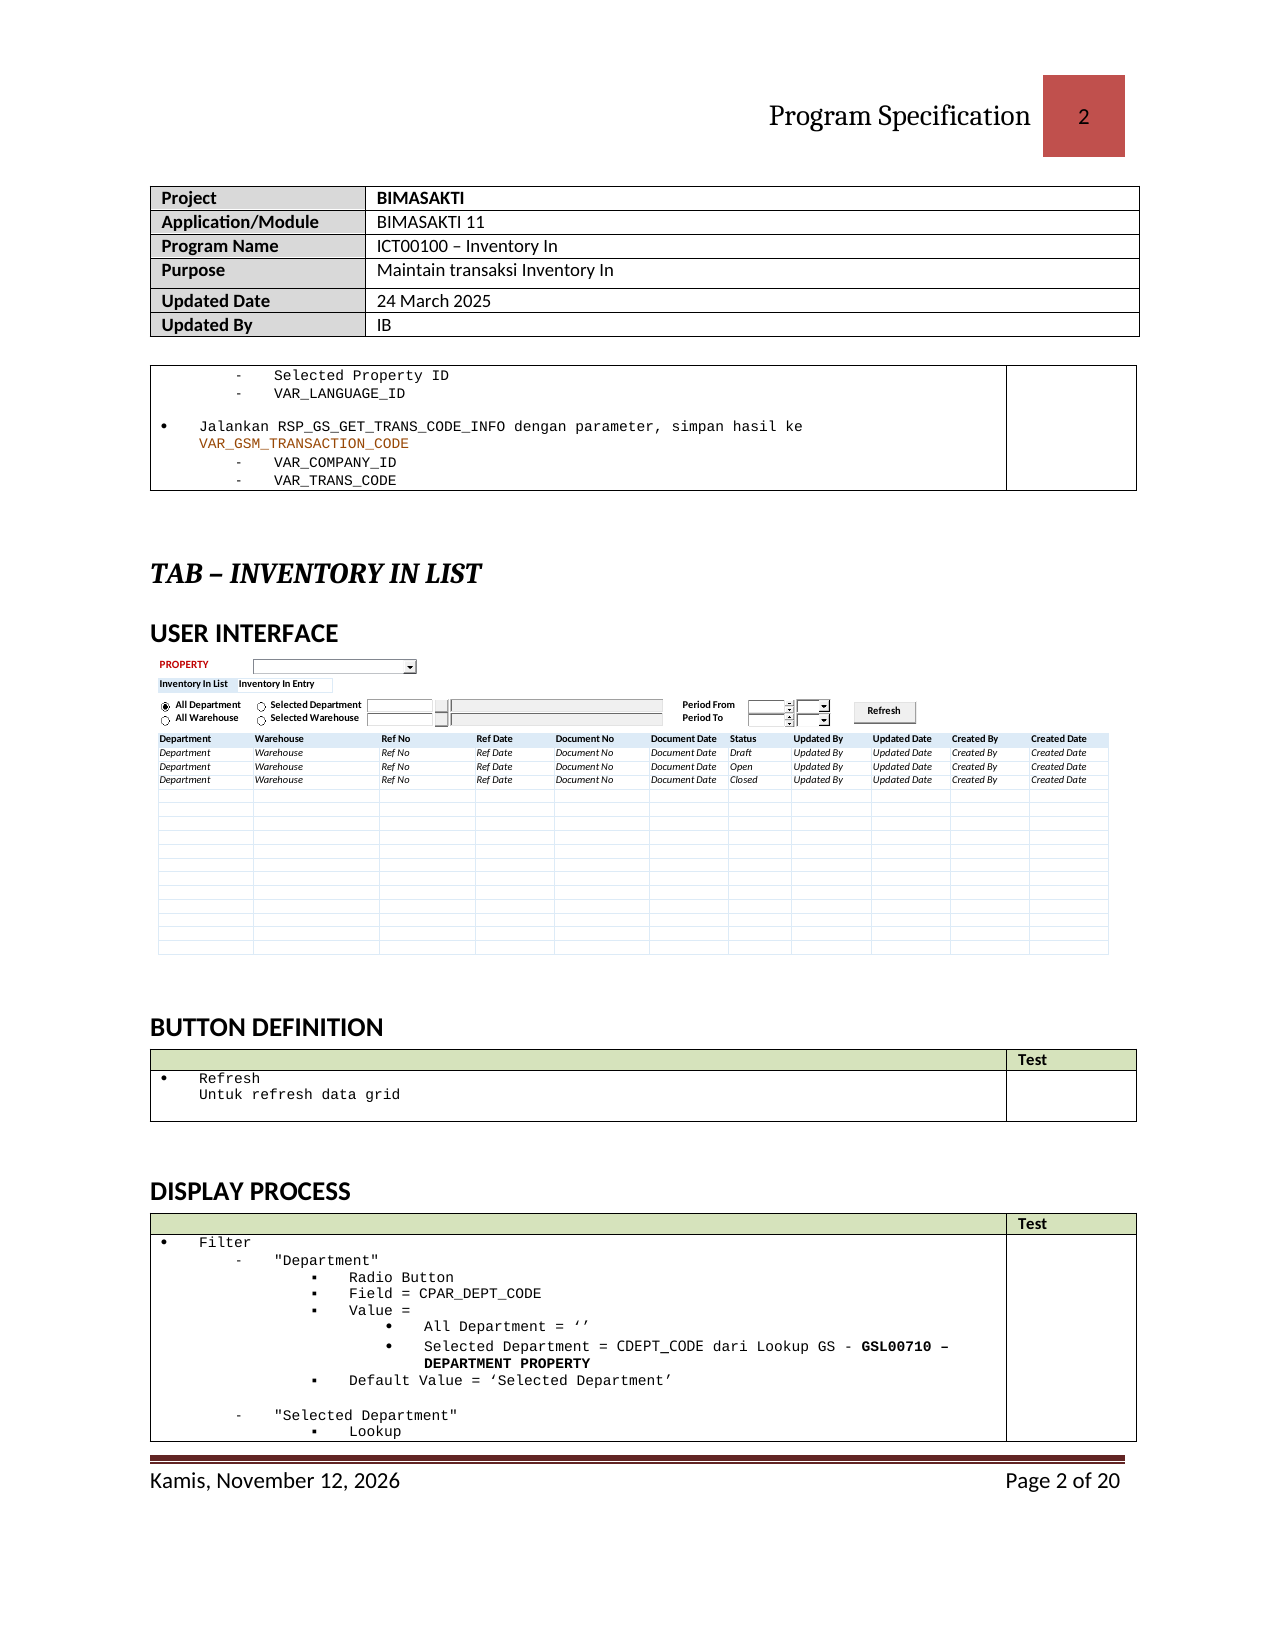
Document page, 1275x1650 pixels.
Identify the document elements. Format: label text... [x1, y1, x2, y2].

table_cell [151, 1235, 1006, 1441]
subtitle TAB – INVENTORY IN LIST [150, 557, 1125, 590]
table_cell [1007, 1071, 1136, 1121]
subtitle USER INTERFACE [150, 616, 1125, 649]
subtitle BUTTON DEFINITION [150, 1011, 1125, 1043]
table_header [151, 1050, 1006, 1070]
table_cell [151, 366, 1006, 490]
table_cell [1007, 1235, 1136, 1441]
subtitle DISPLAY PROCESS [150, 1174, 1125, 1208]
table_header Test [1007, 1214, 1136, 1234]
table_header Test [1007, 1050, 1136, 1070]
table_header [151, 1214, 1006, 1234]
table_cell [1007, 366, 1136, 490]
table_cell Refresh Untuk refresh data grid [151, 1071, 1006, 1121]
